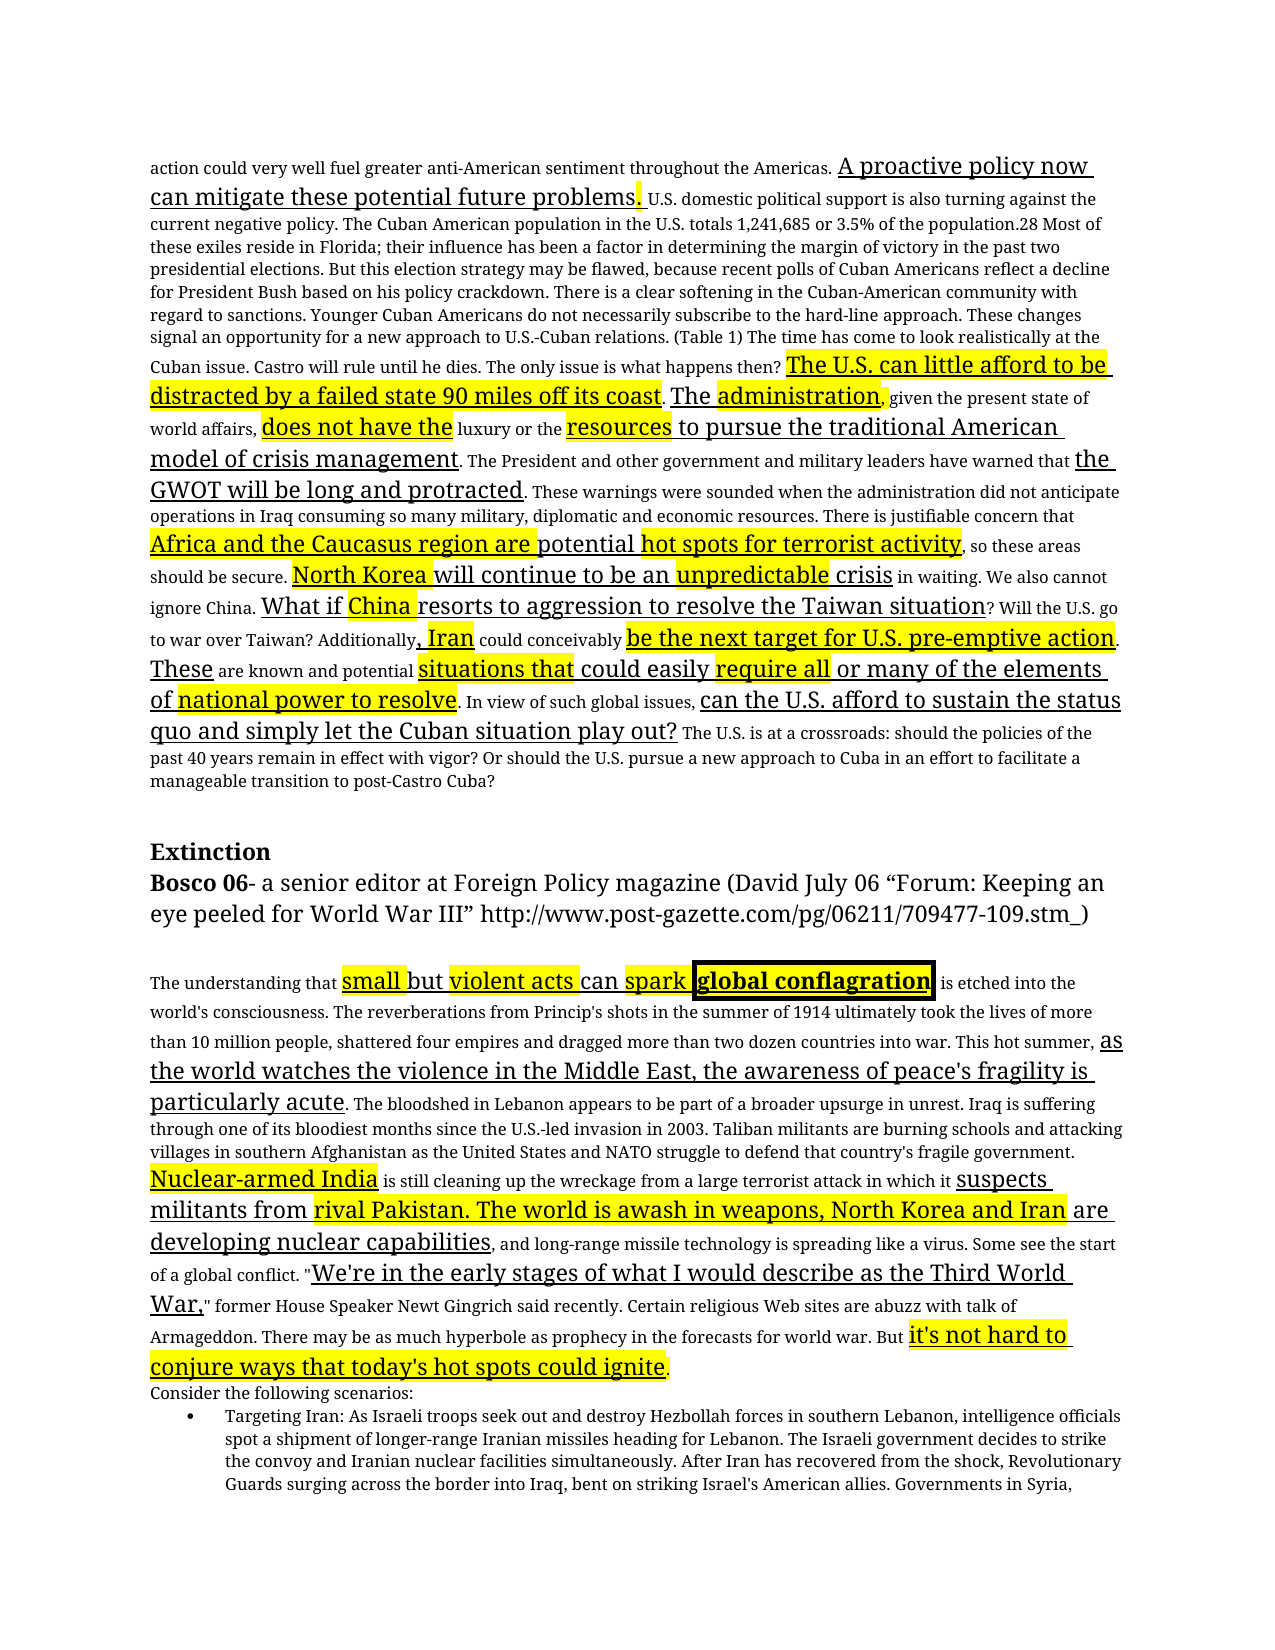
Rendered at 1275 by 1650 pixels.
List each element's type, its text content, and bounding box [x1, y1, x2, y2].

text The understanding that small but violent acts can spark global conflagration is etched into the world's consciousness. The reverberations from Princip's shots in the summer of 1914 ultimately took the lives of more than 10 million people, shattered four empires and dragged more than two dozen countries into war. This hot summer, as the world watches the violence in the Middle East, the awareness of peace's fragility is particularly acute. The bloodshed in Lebanon appears to be part of a broader upsurge in unrest. Iraq is suffering through one of its bloodiest months since the U.S.-led invasion in 2003. Taliban militants are burning schools and attacking villages in southern Afghanistan as the United States and NATO struggle to defend that country's fragile government. Nuclear-armed India is still cleaning up the wreckage from a large terrorist attack in which it suspects militants from rival Pakistan. The world is awash in weapons, North Korea and Iran are developing nuclear capabilities, and long-range missile technology is spreading like a virus. Some see the start of a global conflict. "We're in the early stages of what I would describe as the Third World War," former House Speaker Newt Gingrich said recently. Certain religious Web sites are abuzz with talk of Armageddon. There may be as much hyperbole as prophecy in the forecasts for world war. But it's not hard to conjure ways that today's hot spots could ignite. [150, 960, 1125, 1382]
subtitle Extinction [150, 835, 1125, 867]
text Bosco 06- a senior editor at Foreign Policy magazine (David July 06 “Forum: Keeping an eye peeled for World War III” http://www.post-gazette.com/pg/06211/709477-109.stm_) [150, 867, 1125, 929]
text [150, 150, 1125, 792]
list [187, 1404, 1125, 1495]
text Consider the following scenarios: [150, 1382, 1125, 1404]
